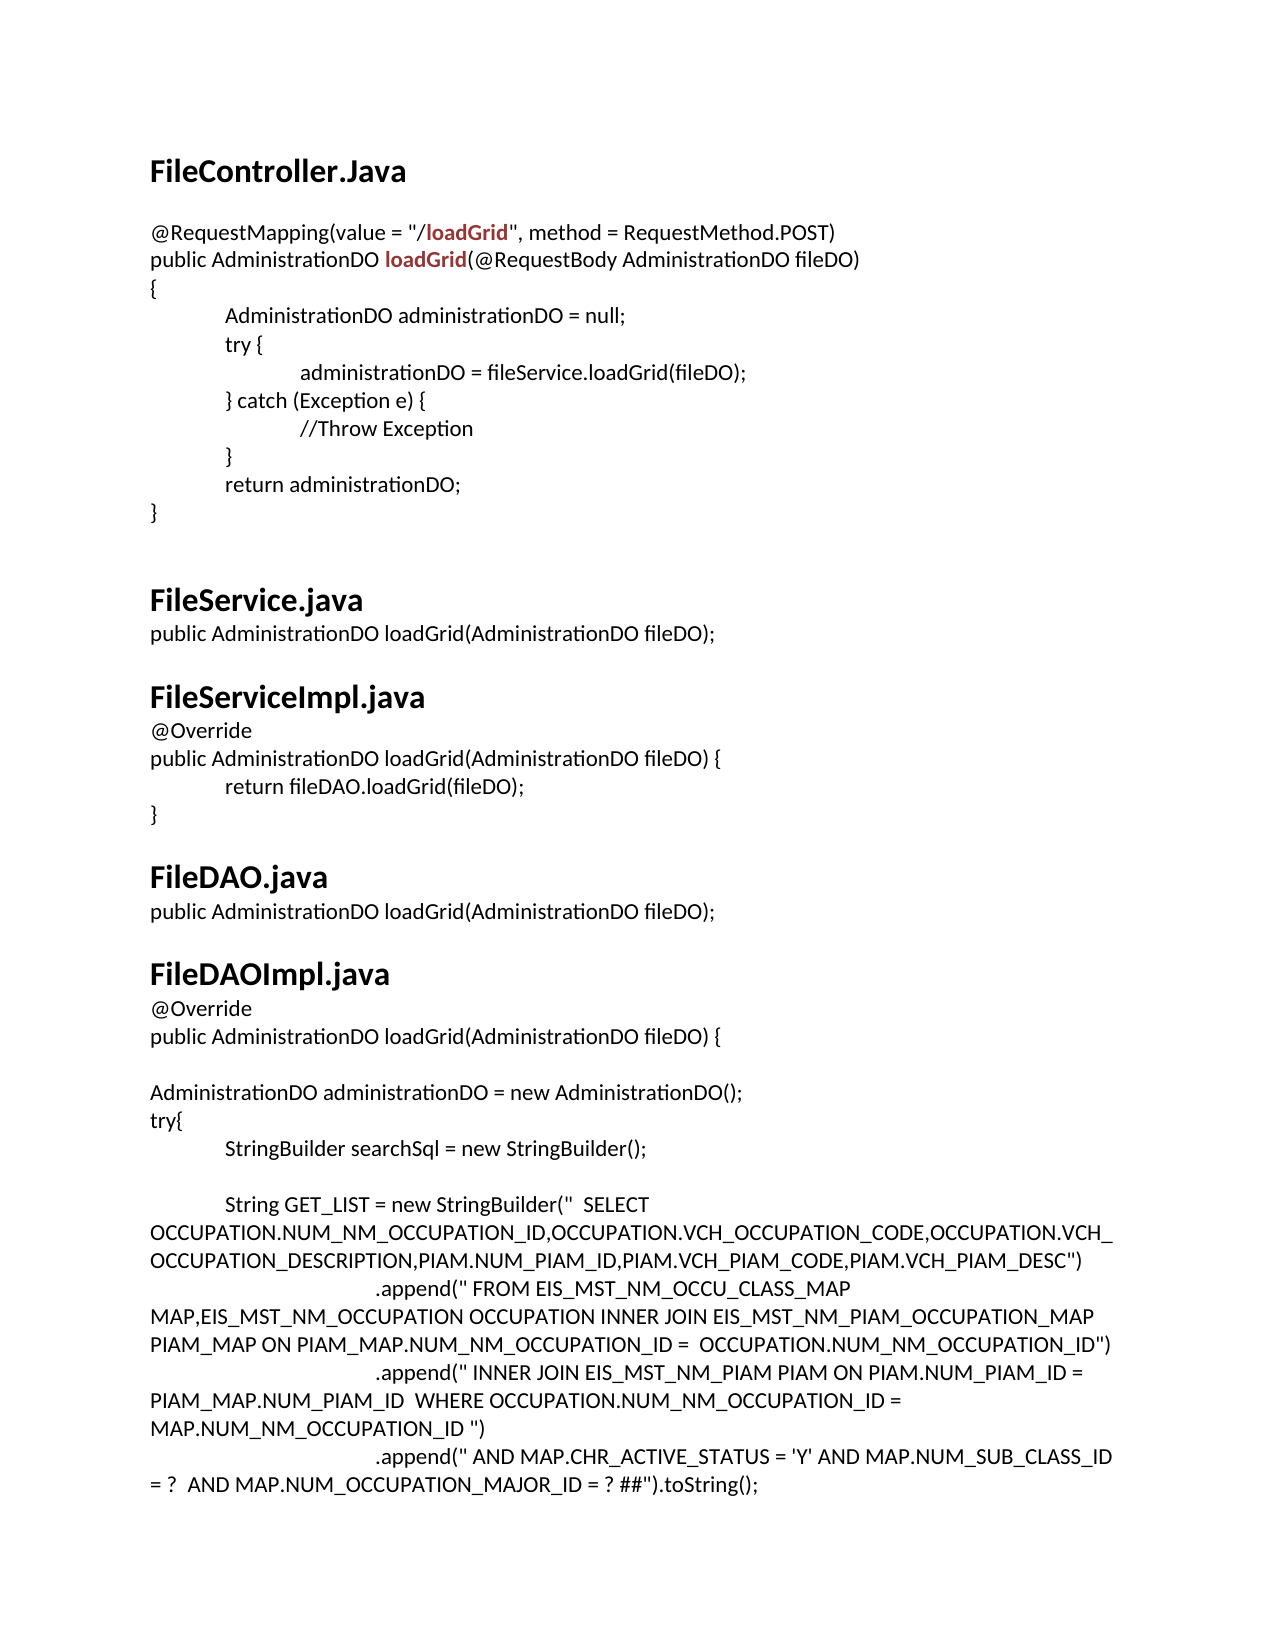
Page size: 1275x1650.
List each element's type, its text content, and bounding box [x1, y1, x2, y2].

text } [150, 498, 1125, 526]
text FileServiceImpl.java [150, 676, 1125, 716]
text try { [150, 330, 1125, 358]
text public AdministrationDO loadGrid(@RequestBody AdministrationDO fileDO) [150, 246, 1125, 274]
text return administrationDO; [150, 470, 1125, 498]
text .append(" FROM EIS_MST_NM_OCCU_CLASS_MAP MAP,EIS_MST_NM_OCCUPATION OCCUPATION INNER JOIN EIS_MST_NM_PIAM_OCCUPATION_MAP PIAM_MAP ON PIAM_MAP.NUM_NM_OCCUPATION_ID = OCCUPATION.NUM_NM_OCCUPATION_ID") [150, 1274, 1125, 1358]
text public AdministrationDO loadGrid(AdministrationDO fileDO); [150, 897, 1125, 925]
text } catch (Exception e) { [150, 386, 1125, 414]
text FileService.java [150, 579, 1125, 619]
text FileDAO.java [150, 856, 1125, 897]
text } [150, 442, 1125, 470]
text try{ [150, 1106, 1125, 1134]
text FileDAOImpl.java [150, 953, 1125, 994]
text public AdministrationDO loadGrid(AdministrationDO fileDO) { [150, 744, 1125, 772]
text public AdministrationDO loadGrid(AdministrationDO fileDO); [150, 619, 1125, 648]
text return fileDAO.loadGrid(fileDO); [150, 772, 1125, 800]
text String GET_LIST = new StringBuilder(" SELECT OCCUPATION.NUM_NM_OCCUPATION_ID,OCCUPATION.VCH_OCCUPATION_CODE,OCCUPATION.VCH_OCCUPATION_DESCRIPTION,PIAM.NUM_PIAM_ID,PIAM.VCH_PIAM_CODE,PIAM.VCH_PIAM_DESC") [150, 1190, 1125, 1274]
text AdministrationDO administrationDO = new AdministrationDO(); [150, 1078, 1125, 1106]
text { [150, 274, 1125, 302]
text AdministrationDO administrationDO = null; [150, 302, 1125, 330]
text .append(" INNER JOIN EIS_MST_NM_PIAM PIAM ON PIAM.NUM_PIAM_ID = PIAM_MAP.NUM_PIAM_ID WHERE OCCUPATION.NUM_NM_OCCUPATION_ID = MAP.NUM_NM_OCCUPATION_ID ") [150, 1358, 1125, 1442]
text } [150, 800, 1125, 828]
text @Override [150, 716, 1125, 744]
text @RequestMapping(value = "/loadGrid", method = RequestMethod.POST) [150, 218, 1125, 246]
text administrationDO = fileService.loadGrid(fileDO); [150, 358, 1125, 386]
text FileController.Java [150, 150, 1125, 191]
text .append(" AND MAP.CHR_ACTIVE_STATUS = 'Y' AND MAP.NUM_SUB_CLASS_ID = ? AND MAP.NUM_OCCUPATION_MAJOR_ID = ? ##").toString(); [150, 1442, 1125, 1498]
text //Throw Exception [150, 414, 1125, 442]
text public AdministrationDO loadGrid(AdministrationDO fileDO) { [150, 1022, 1125, 1050]
text @Override [150, 994, 1125, 1022]
text StringBuilder searchSql = new StringBuilder(); [150, 1134, 1125, 1162]
